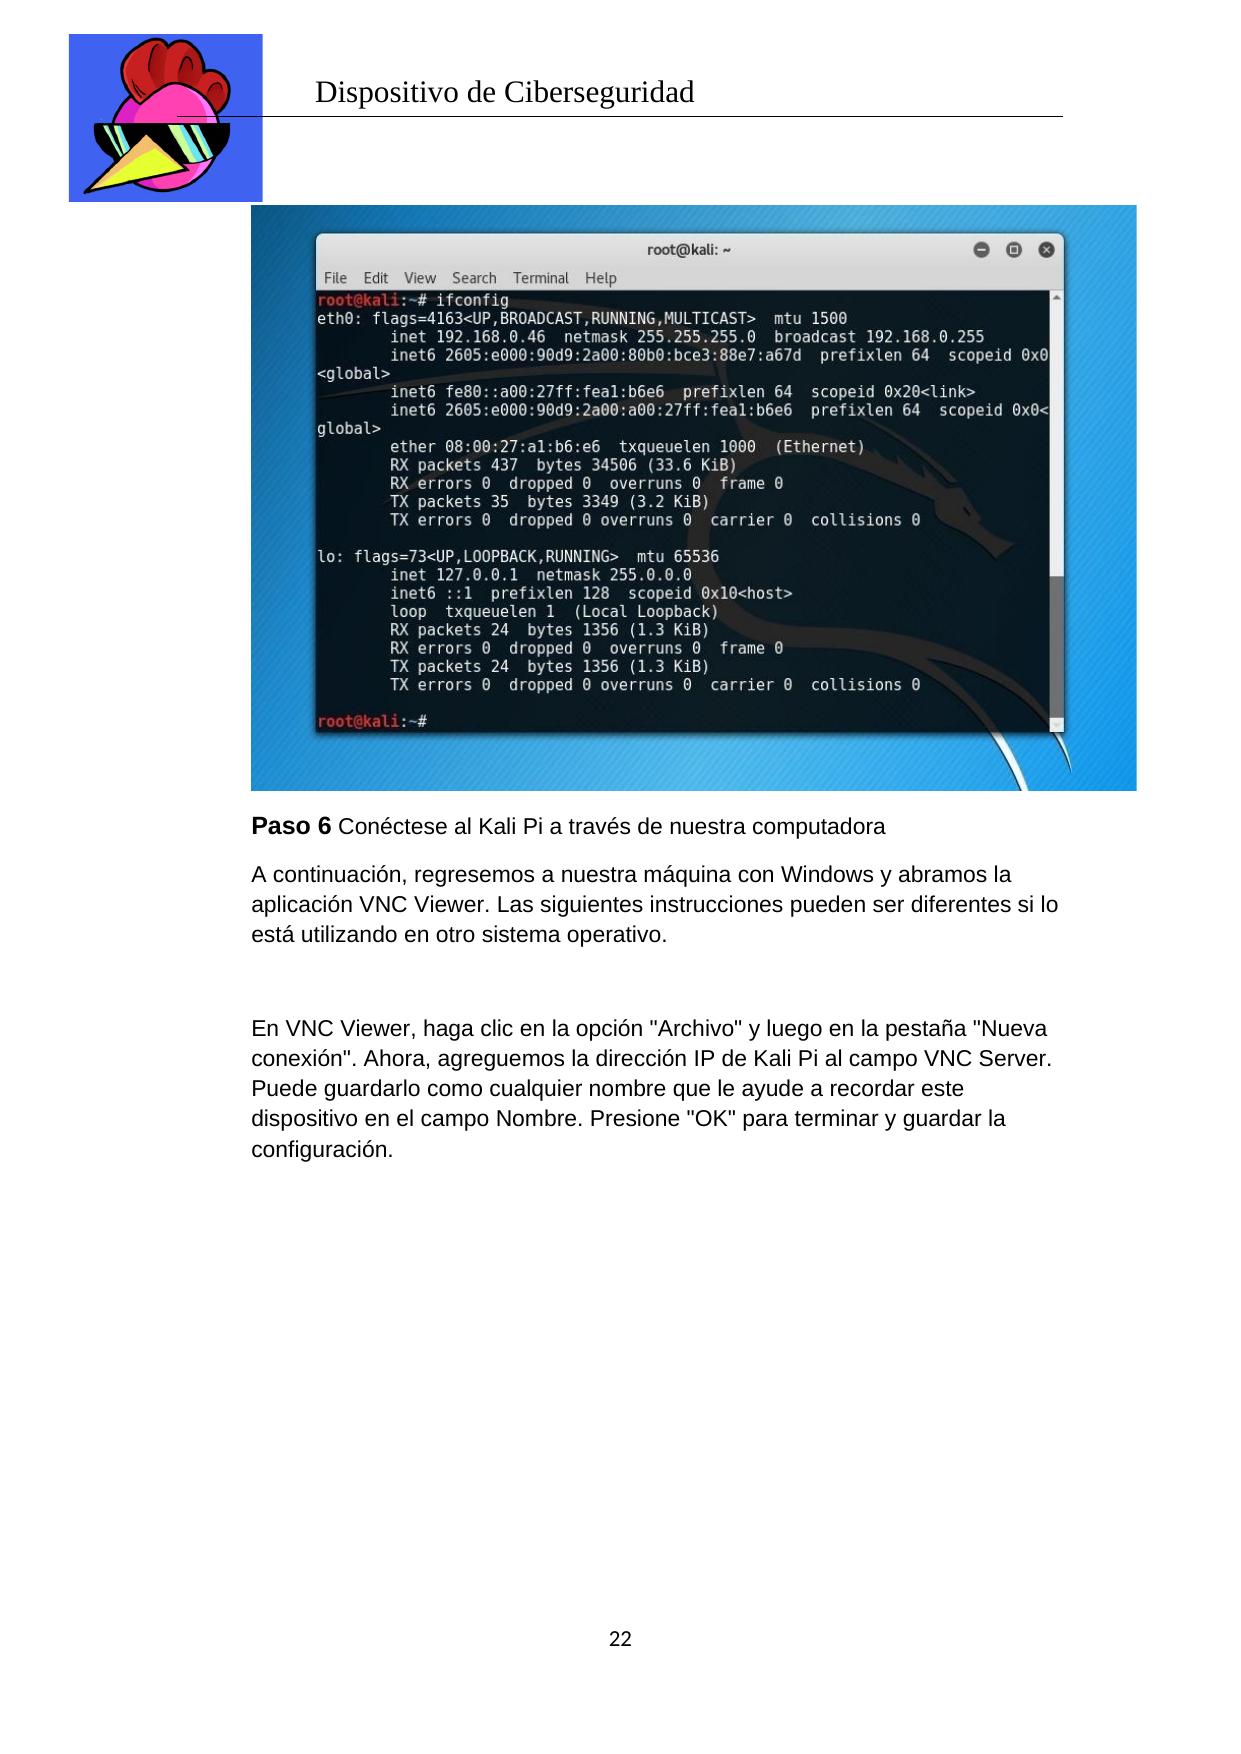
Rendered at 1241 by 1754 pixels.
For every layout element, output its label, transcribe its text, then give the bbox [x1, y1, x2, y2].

text Paso 6 Conéctese al Kali Pi a través de nuestra computadora [251, 811, 1063, 840]
text En VNC Viewer, haga clic en la opción "Archivo" y luego en la pestaña "Nueva conexión". Ahora, agreguemos la dirección IP de Kali Pi al campo VNC Server. Puede guardarlo como cualquier nombre que le ayude a recordar este dispositivo en el campo Nombre. Presione "OK" para terminar y guardar la configuración. [251, 1015, 1063, 1162]
text A continuación, regresemos a nuestra máquina con Windows y abramos la aplicación VNC Viewer. Las siguientes instrucciones pueden ser diferentes si lo está utilizando en otro sistema operativo. [251, 861, 1063, 947]
picture [251, 205, 1137, 791]
picture [68, 34, 263, 202]
